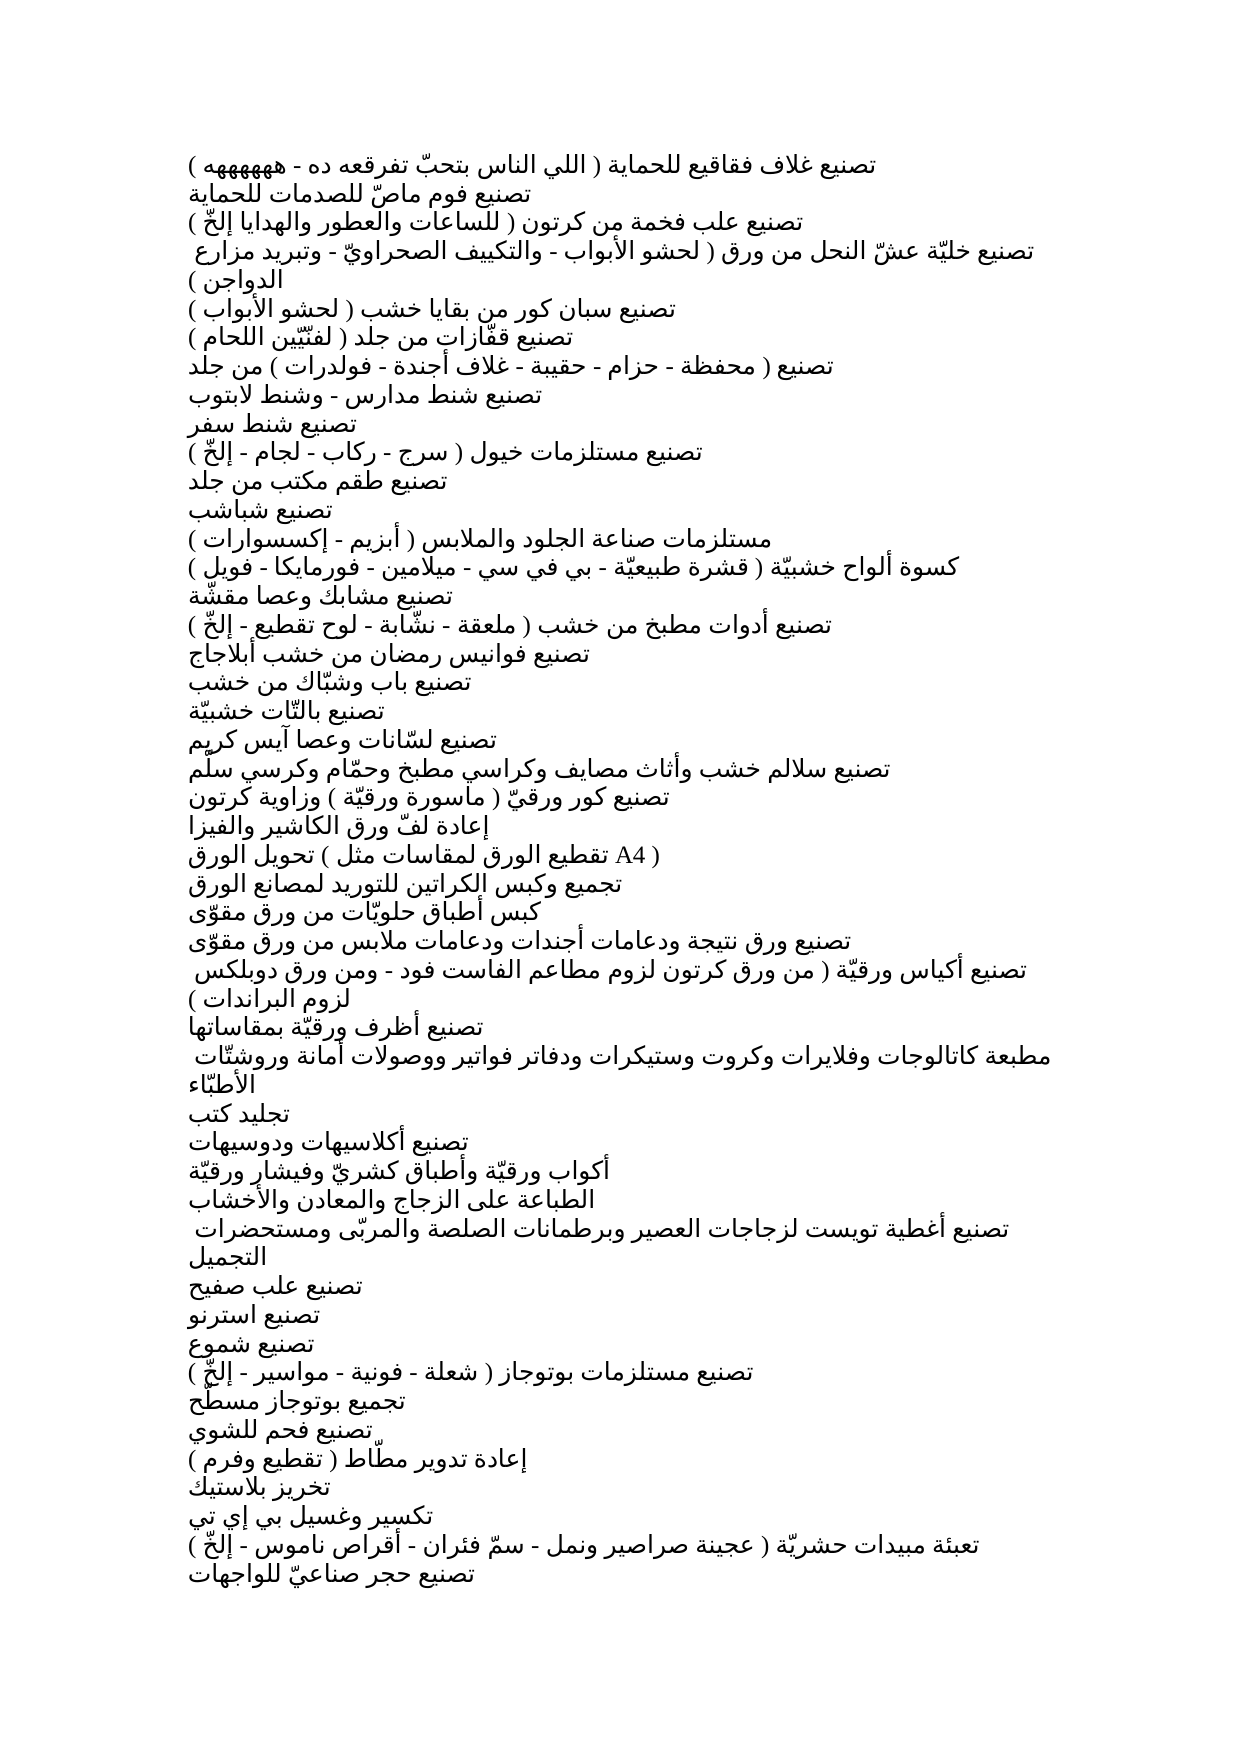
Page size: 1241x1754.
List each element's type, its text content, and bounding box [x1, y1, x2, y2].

text تصنيع سلالم خشب وأثاث مصايف وكراسي مطبخ وحمّام وكرسي سلّم [187, 754, 1053, 782]
text تصنيع مستلزمات بوتوجاز ( شعلة - فونية - مواسير - إلخّ ) [187, 1357, 1053, 1386]
text تكسير وغسيل بي إي تي [187, 1501, 1053, 1530]
text تصنيع باب وشبّاك من خشب [187, 667, 1053, 696]
text تصنيع قفّازات من جلد ( لفنّيّين اللحام ) [187, 322, 1053, 351]
text تصنيع لسّانات وعصا آيس كريم [187, 725, 1053, 754]
text تصنيع فحم للشوي [187, 1415, 1053, 1444]
text تصنيع فوانيس رمضان من خشب أبلاجاج [187, 639, 1053, 667]
text تصنيع ورق نتيجة ودعامات أجندات ودعامات ملابس من ورق مقوّى [187, 926, 1053, 955]
text تصنيع كور ورقيّ ( ماسورة ورقيّة ) وزاوية كرتون [187, 782, 1053, 811]
text تصنيع مشابك وعصا مقشّة [187, 581, 1053, 610]
text تخريز بلاستيك [187, 1472, 1053, 1501]
text تصنيع علب فخمة من كرتون ( للساعات والعطور والهدايا إلخّ ) [187, 207, 1053, 236]
text كسوة ألواح خشبيّة ( قشرة طبيعيّة - بي في سي - ميلامين - فورمايكا - فويل ) [187, 552, 1053, 581]
text الطباعة على الزجاج والمعادن والأخشاب [187, 1185, 1053, 1214]
text تصنيع غلاف فقاقيع للحماية ( اللي الناس بتحبّ تفرقعه ده - ههههههه ) [187, 150, 1053, 179]
text تصنيع سبان كور من بقايا خشب ( لحشو الأبواب ) [187, 294, 1053, 322]
text تصنيع شنط سفر [187, 409, 1053, 437]
text إعادة تدوير مطّاط ( تقطيع وفرم ) [187, 1444, 1053, 1472]
text تصنيع أغطية تويست لزجاجات العصير وبرطمانات الصلصة والمربّى ومستحضرات التجميل [187, 1214, 1053, 1271]
text تجميع بوتوجاز مسطّح [187, 1386, 1053, 1415]
text تجليد كتب [187, 1099, 1053, 1127]
text تحويل الورق ( تقطيع الورق لمقاسات مثل A4 ) [187, 840, 1053, 869]
text تصنيع علب صفيح [187, 1271, 1053, 1300]
text تصنيع خليّة عشّ النحل من ورق ( لحشو الأبواب - والتكييف الصحراويّ - وتبريد مزارع الدواجن ) [187, 236, 1053, 294]
text تصنيع ( محفظة - حزام - حقيبة - غلاف أجندة - فولدرات ) من جلد [187, 351, 1053, 380]
text تصنيع أكلاسيهات ودوسيهات [187, 1127, 1053, 1156]
text تصنيع أظرف ورقيّة بمقاساتها [187, 1012, 1053, 1041]
text تصنيع أدوات مطبخ من خشب ( ملعقة - نشّابة - لوح تقطيع - إلخّ ) [187, 610, 1053, 639]
text تجميع وكبس الكراتين للتوريد لمصانع الورق [187, 869, 1053, 897]
text مطبعة كاتالوجات وفلايرات وكروت وستيكرات ودفاتر فواتير ووصولات أمانة وروشتّات الأطبّاء [187, 1041, 1053, 1099]
text تصنيع طقم مكتب من جلد [187, 466, 1053, 495]
text كبس أطباق حلويّات من ورق مقوّى [187, 897, 1053, 926]
text إعادة لفّ ورق الكاشير والفيزا [187, 811, 1053, 840]
text تصنيع شباشب [187, 495, 1053, 524]
text تعبئة مبيدات حشريّة ( عجينة صراصير ونمل - سمّ فئران - أقراص ناموس - إلخّ ) [187, 1530, 1053, 1559]
text تصنيع مستلزمات خيول ( سرج - ركاب - لجام - إلخّ ) [187, 437, 1053, 466]
text أكواب ورقيّة وأطباق كشريّ وفيشار ورقيّة [187, 1156, 1053, 1185]
text تصنيع استرنو [187, 1300, 1053, 1329]
text تصنيع شموع [187, 1329, 1053, 1357]
text تصنيع شنط مدارس - وشنط لابتوب [187, 380, 1053, 409]
text تصنيع فوم ماصّ للصدمات للحماية [187, 179, 1053, 207]
text تصنيع حجر صناعيّ للواجهات [187, 1559, 1053, 1587]
text مستلزمات صناعة الجلود والملابس ( أبزيم - إكسسوارات ) [187, 524, 1053, 552]
text تصنيع أكياس ورقيّة ( من ورق كرتون لزوم مطاعم الفاست فود - ومن ورق دوبلكس لزوم البراندات ) [187, 955, 1053, 1012]
text تصنيع بالتّات خشبيّة [187, 696, 1053, 725]
